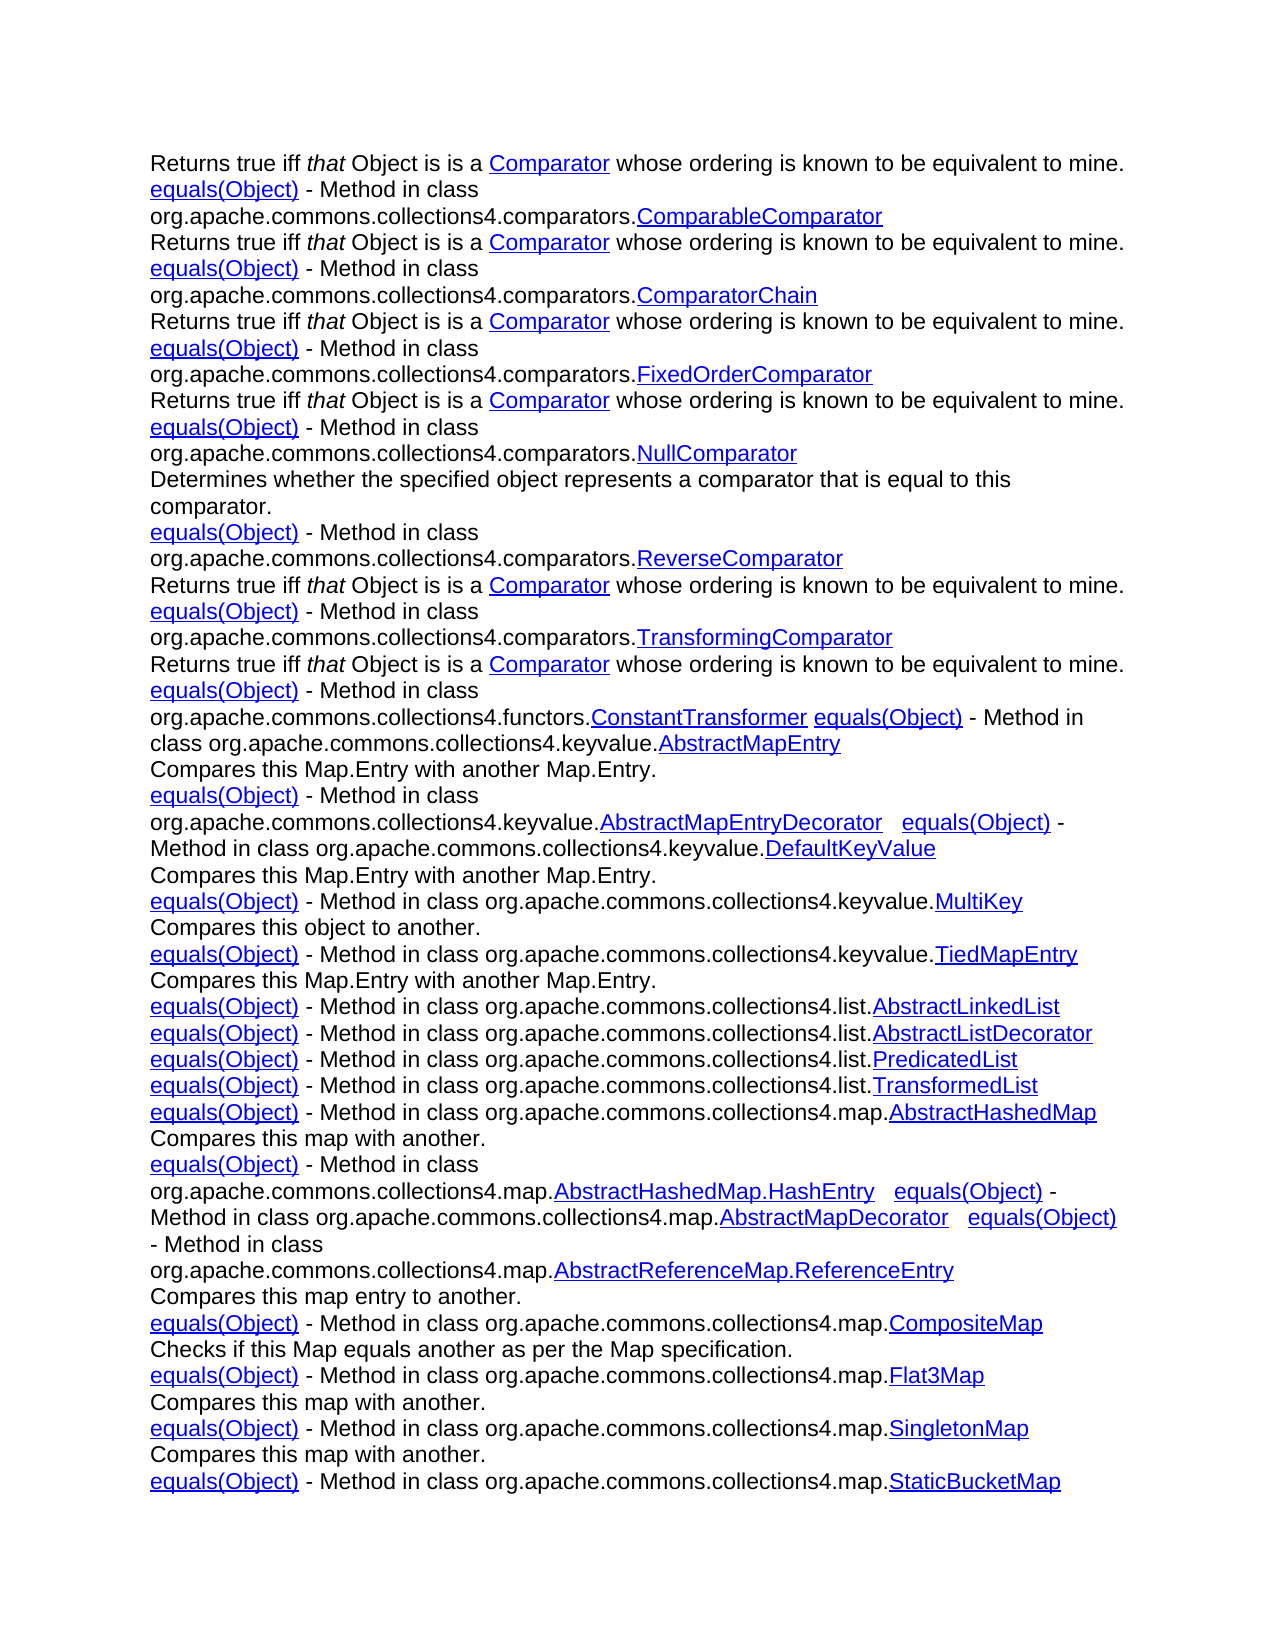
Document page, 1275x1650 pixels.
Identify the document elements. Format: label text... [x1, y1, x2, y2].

text equals(Object) - Method in class org.apache.commons.collections4.map.Flat3Map [150, 1362, 1125, 1389]
text Checks if this Map equals another as per the Map specification. [150, 1336, 1125, 1362]
text Returns true iff that Object is is a Comparator whose ordering is known to be equivalent to mine. [150, 229, 1125, 255]
text Returns true iff that Object is is a Comparator whose ordering is known to be equivalent to mine. [150, 150, 1125, 176]
text Compares this map with another. [150, 1441, 1125, 1468]
text equals(Object) - Method in class org.apache.commons.collections4.comparators.NullComparator [150, 413, 1125, 466]
text equals(Object) - Method in class org.apache.commons.collections4.map.StaticBucketMap [150, 1468, 1125, 1494]
text Compares this Map.Entry with another Map.Entry. [150, 967, 1125, 993]
text equals(Object) - Method in class org.apache.commons.collections4.comparators.FixedOrderComparator [150, 334, 1125, 387]
text equals(Object) - Method in class org.apache.commons.collections4.comparators.TransformingComparator [150, 598, 1125, 651]
text Compares this map with another. [150, 1125, 1125, 1151]
text Returns true iff that Object is is a Comparator whose ordering is known to be equivalent to mine. [150, 572, 1125, 598]
text Determines whether the specified object represents a comparator that is equal to this comparator. [150, 466, 1125, 519]
text equals(Object) - Method in class org.apache.commons.collections4.list.AbstractLinkedList equals(Object) - Method in class org.apache.commons.collections4.list.AbstractListDecorator equals(Object) - Method in class org.apache.commons.collections4.list.PredicatedList equals(Object) - Method in class org.apache.commons.collections4.list.TransformedList equals(Object) - Method in class org.apache.commons.collections4.map.AbstractHashedMap [150, 993, 1125, 1125]
text Returns true iff that Object is is a Comparator whose ordering is known to be equivalent to mine. [150, 308, 1125, 334]
text equals(Object) - Method in class org.apache.commons.collections4.functors.ConstantTransformer equals(Object) - Method in class org.apache.commons.collections4.keyvalue.AbstractMapEntry [150, 677, 1125, 756]
text equals(Object) - Method in class org.apache.commons.collections4.keyvalue.AbstractMapEntryDecorator equals(Object) - Method in class org.apache.commons.collections4.keyvalue.DefaultKeyValue [150, 782, 1125, 862]
text equals(Object) - Method in class org.apache.commons.collections4.comparators.ReverseComparator [150, 519, 1125, 572]
text Compares this object to another. [150, 914, 1125, 941]
text Compares this Map.Entry with another Map.Entry. [150, 862, 1125, 888]
text equals(Object) - Method in class org.apache.commons.collections4.comparators.ComparatorChain [150, 255, 1125, 308]
text equals(Object) - Method in class org.apache.commons.collections4.map.AbstractHashedMap.HashEntry equals(Object) - Method in class org.apache.commons.collections4.map.AbstractMapDecorator equals(Object) - Method in class org.apache.commons.collections4.map.AbstractReferenceMap.ReferenceEntry [150, 1151, 1125, 1283]
text Compares this map with another. [150, 1389, 1125, 1415]
text equals(Object) - Method in class org.apache.commons.collections4.comparators.ComparableComparator [150, 176, 1125, 229]
text equals(Object) - Method in class org.apache.commons.collections4.map.SingletonMap [150, 1415, 1125, 1441]
text Returns true iff that Object is is a Comparator whose ordering is known to be equivalent to mine. [150, 387, 1125, 413]
text Compares this map entry to another. [150, 1283, 1125, 1309]
text equals(Object) - Method in class org.apache.commons.collections4.map.CompositeMap [150, 1309, 1125, 1336]
text equals(Object) - Method in class org.apache.commons.collections4.keyvalue.TiedMapEntry [150, 941, 1125, 967]
text Returns true iff that Object is is a Comparator whose ordering is known to be equivalent to mine. [150, 651, 1125, 677]
text equals(Object) - Method in class org.apache.commons.collections4.keyvalue.MultiKey [150, 888, 1125, 914]
text Compares this Map.Entry with another Map.Entry. [150, 756, 1125, 782]
